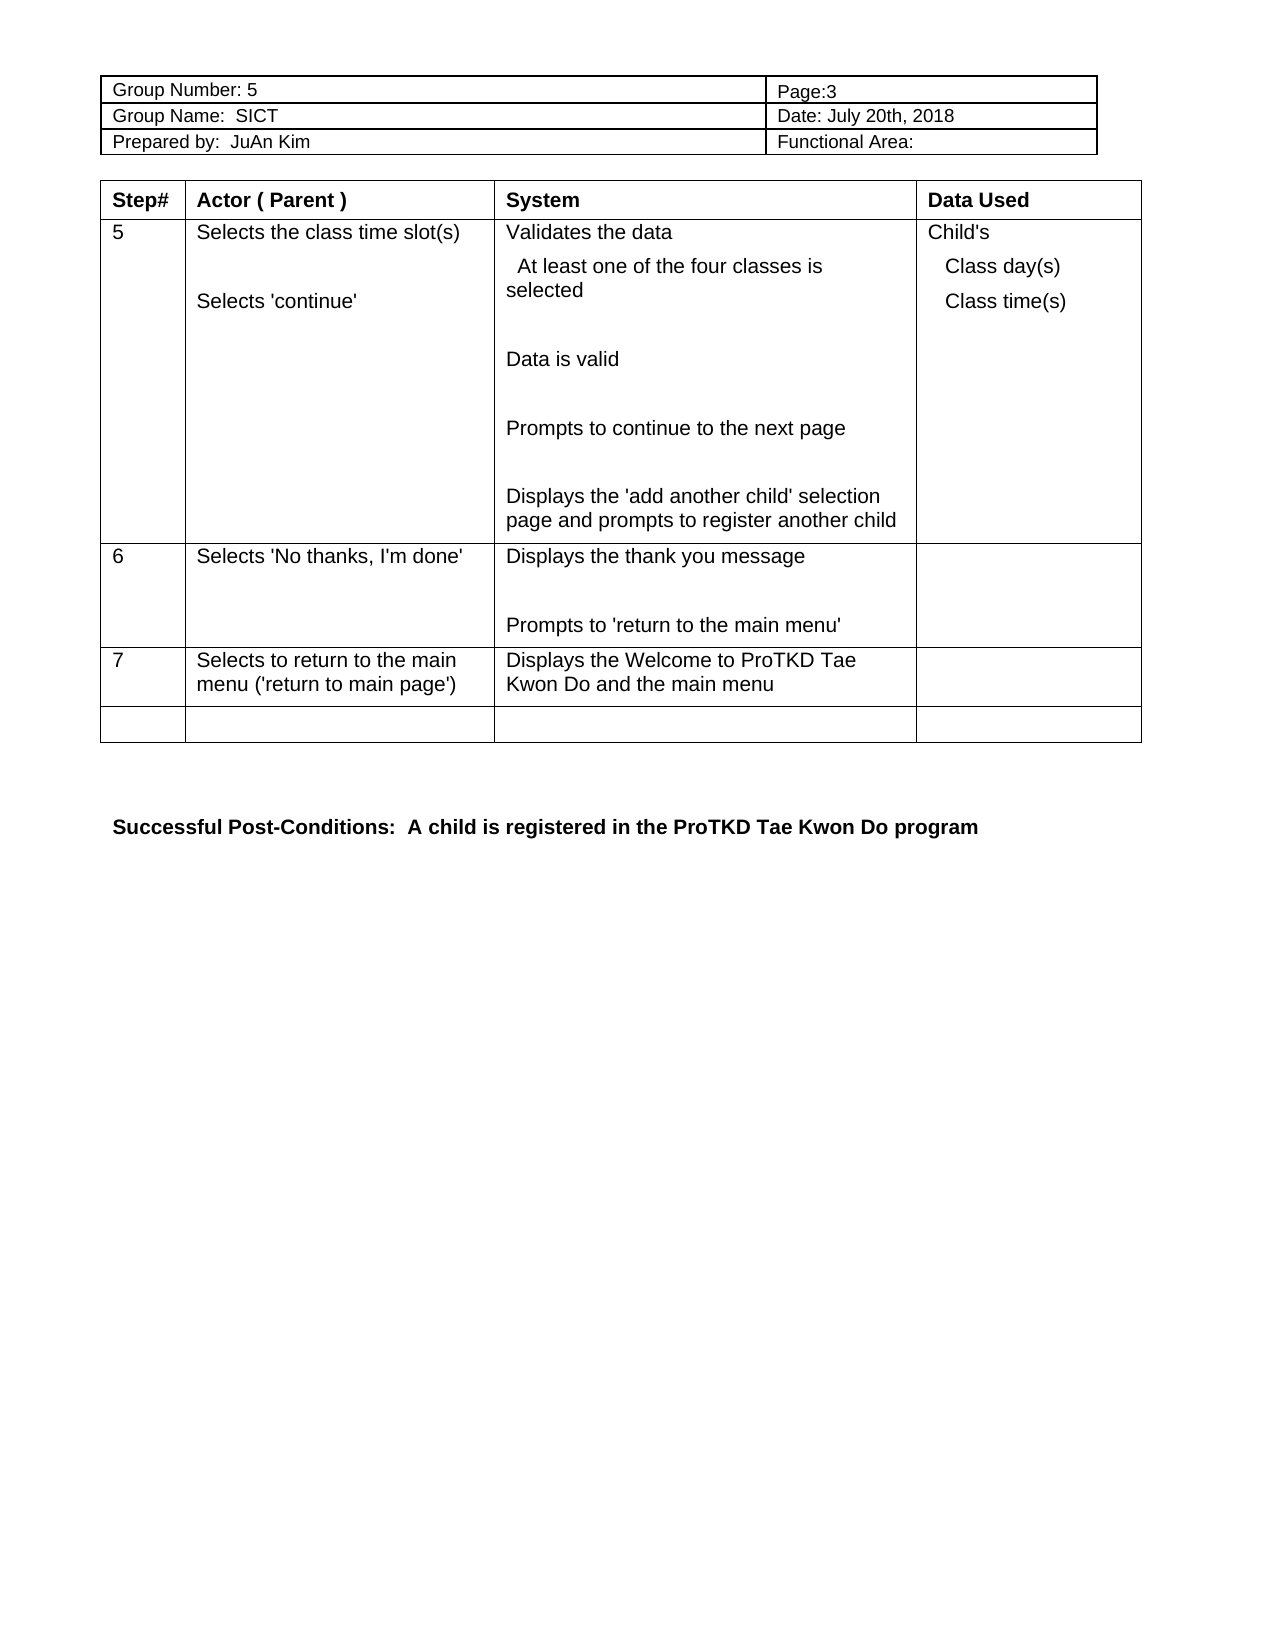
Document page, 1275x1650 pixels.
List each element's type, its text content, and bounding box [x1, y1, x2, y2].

table_cell Child's Class day(s) Class time(s) [917, 220, 1141, 543]
table_header Actor ( Parent ) [186, 181, 494, 219]
table_header Data Used [917, 181, 1141, 219]
table_cell [917, 648, 1141, 706]
table_cell Displays the Welcome to ProTKD Tae Kwon Do and the main menu [495, 648, 916, 706]
table_cell [495, 707, 916, 742]
table_cell [186, 707, 494, 742]
table_header Step# [101, 181, 185, 219]
table_cell Selects the class time slot(s) Selects 'continue' [186, 220, 494, 543]
table_cell Validates the data At least one of the four classes is selected Data is valid Prompts to continue to the next page Displays the 'add another child' selection page and prompts to register another child [495, 220, 916, 543]
table_cell Selects 'No thanks, I'm done' [186, 544, 494, 647]
table_cell 6 [101, 544, 185, 647]
table_cell [917, 707, 1141, 742]
table_header System [495, 181, 916, 219]
table_cell 7 [101, 648, 185, 706]
table_cell Selects to return to the main menu ('return to main page') [186, 648, 494, 706]
table_cell Displays the thank you message Prompts to 'return to the main menu' [495, 544, 916, 647]
text Successful Post-Conditions: A child is registered in the ProTKD Tae Kwon Do program [112, 814, 1162, 838]
table_cell [101, 707, 185, 742]
table_cell 5 [101, 220, 185, 543]
table_cell [917, 544, 1141, 647]
